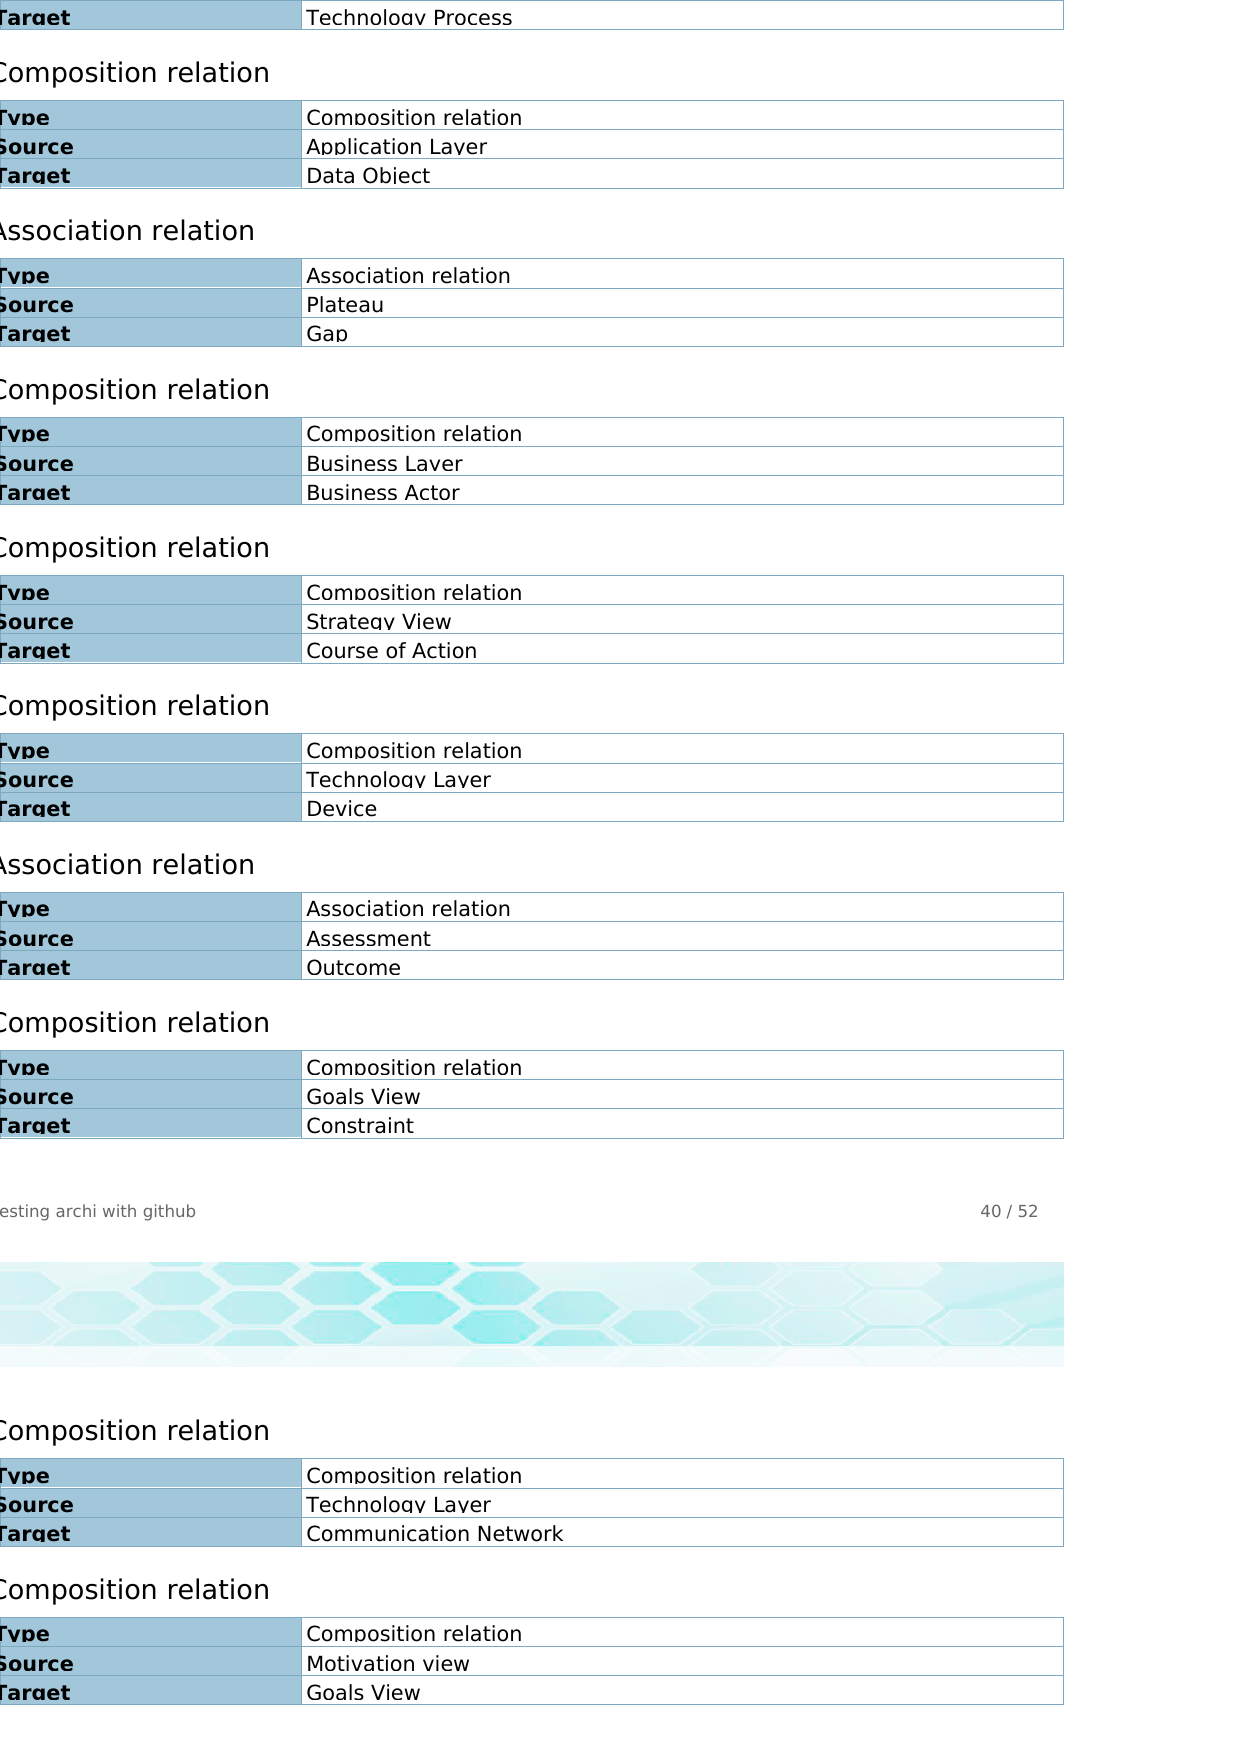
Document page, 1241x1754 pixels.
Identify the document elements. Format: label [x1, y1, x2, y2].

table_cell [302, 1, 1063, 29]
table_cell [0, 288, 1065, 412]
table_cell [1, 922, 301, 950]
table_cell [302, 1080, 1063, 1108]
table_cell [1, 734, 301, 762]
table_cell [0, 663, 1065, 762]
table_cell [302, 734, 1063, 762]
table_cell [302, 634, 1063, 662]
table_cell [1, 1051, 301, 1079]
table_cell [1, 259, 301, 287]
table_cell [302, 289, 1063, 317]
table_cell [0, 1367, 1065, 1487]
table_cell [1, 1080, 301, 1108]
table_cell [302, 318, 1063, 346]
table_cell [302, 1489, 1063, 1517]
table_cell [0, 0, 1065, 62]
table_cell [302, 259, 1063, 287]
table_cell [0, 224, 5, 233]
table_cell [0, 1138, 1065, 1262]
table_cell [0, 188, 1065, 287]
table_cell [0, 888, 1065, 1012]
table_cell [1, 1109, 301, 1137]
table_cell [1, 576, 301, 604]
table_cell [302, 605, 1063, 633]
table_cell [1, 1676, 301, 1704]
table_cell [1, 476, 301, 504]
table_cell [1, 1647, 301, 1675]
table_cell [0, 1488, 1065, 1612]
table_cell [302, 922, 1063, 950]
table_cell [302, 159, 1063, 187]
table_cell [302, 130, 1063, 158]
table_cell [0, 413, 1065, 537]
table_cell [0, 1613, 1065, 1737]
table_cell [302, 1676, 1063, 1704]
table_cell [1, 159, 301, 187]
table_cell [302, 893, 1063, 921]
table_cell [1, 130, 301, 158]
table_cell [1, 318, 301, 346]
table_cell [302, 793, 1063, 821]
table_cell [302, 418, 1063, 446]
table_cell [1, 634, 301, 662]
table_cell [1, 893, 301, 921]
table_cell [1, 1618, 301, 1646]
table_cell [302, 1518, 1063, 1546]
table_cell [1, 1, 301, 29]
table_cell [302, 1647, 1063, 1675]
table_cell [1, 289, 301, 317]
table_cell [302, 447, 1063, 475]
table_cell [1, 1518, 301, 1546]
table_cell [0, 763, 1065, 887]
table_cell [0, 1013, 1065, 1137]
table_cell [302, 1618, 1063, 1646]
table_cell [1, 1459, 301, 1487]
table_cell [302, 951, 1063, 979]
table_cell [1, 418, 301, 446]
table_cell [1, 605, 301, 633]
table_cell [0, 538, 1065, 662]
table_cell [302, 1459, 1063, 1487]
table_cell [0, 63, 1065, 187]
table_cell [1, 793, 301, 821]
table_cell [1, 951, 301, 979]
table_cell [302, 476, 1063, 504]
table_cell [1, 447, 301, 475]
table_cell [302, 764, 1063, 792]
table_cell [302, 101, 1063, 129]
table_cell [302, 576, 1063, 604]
picture [0, 1262, 1064, 1367]
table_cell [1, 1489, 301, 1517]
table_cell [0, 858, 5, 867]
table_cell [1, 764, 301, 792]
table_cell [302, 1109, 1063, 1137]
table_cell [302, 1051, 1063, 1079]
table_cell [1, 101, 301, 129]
